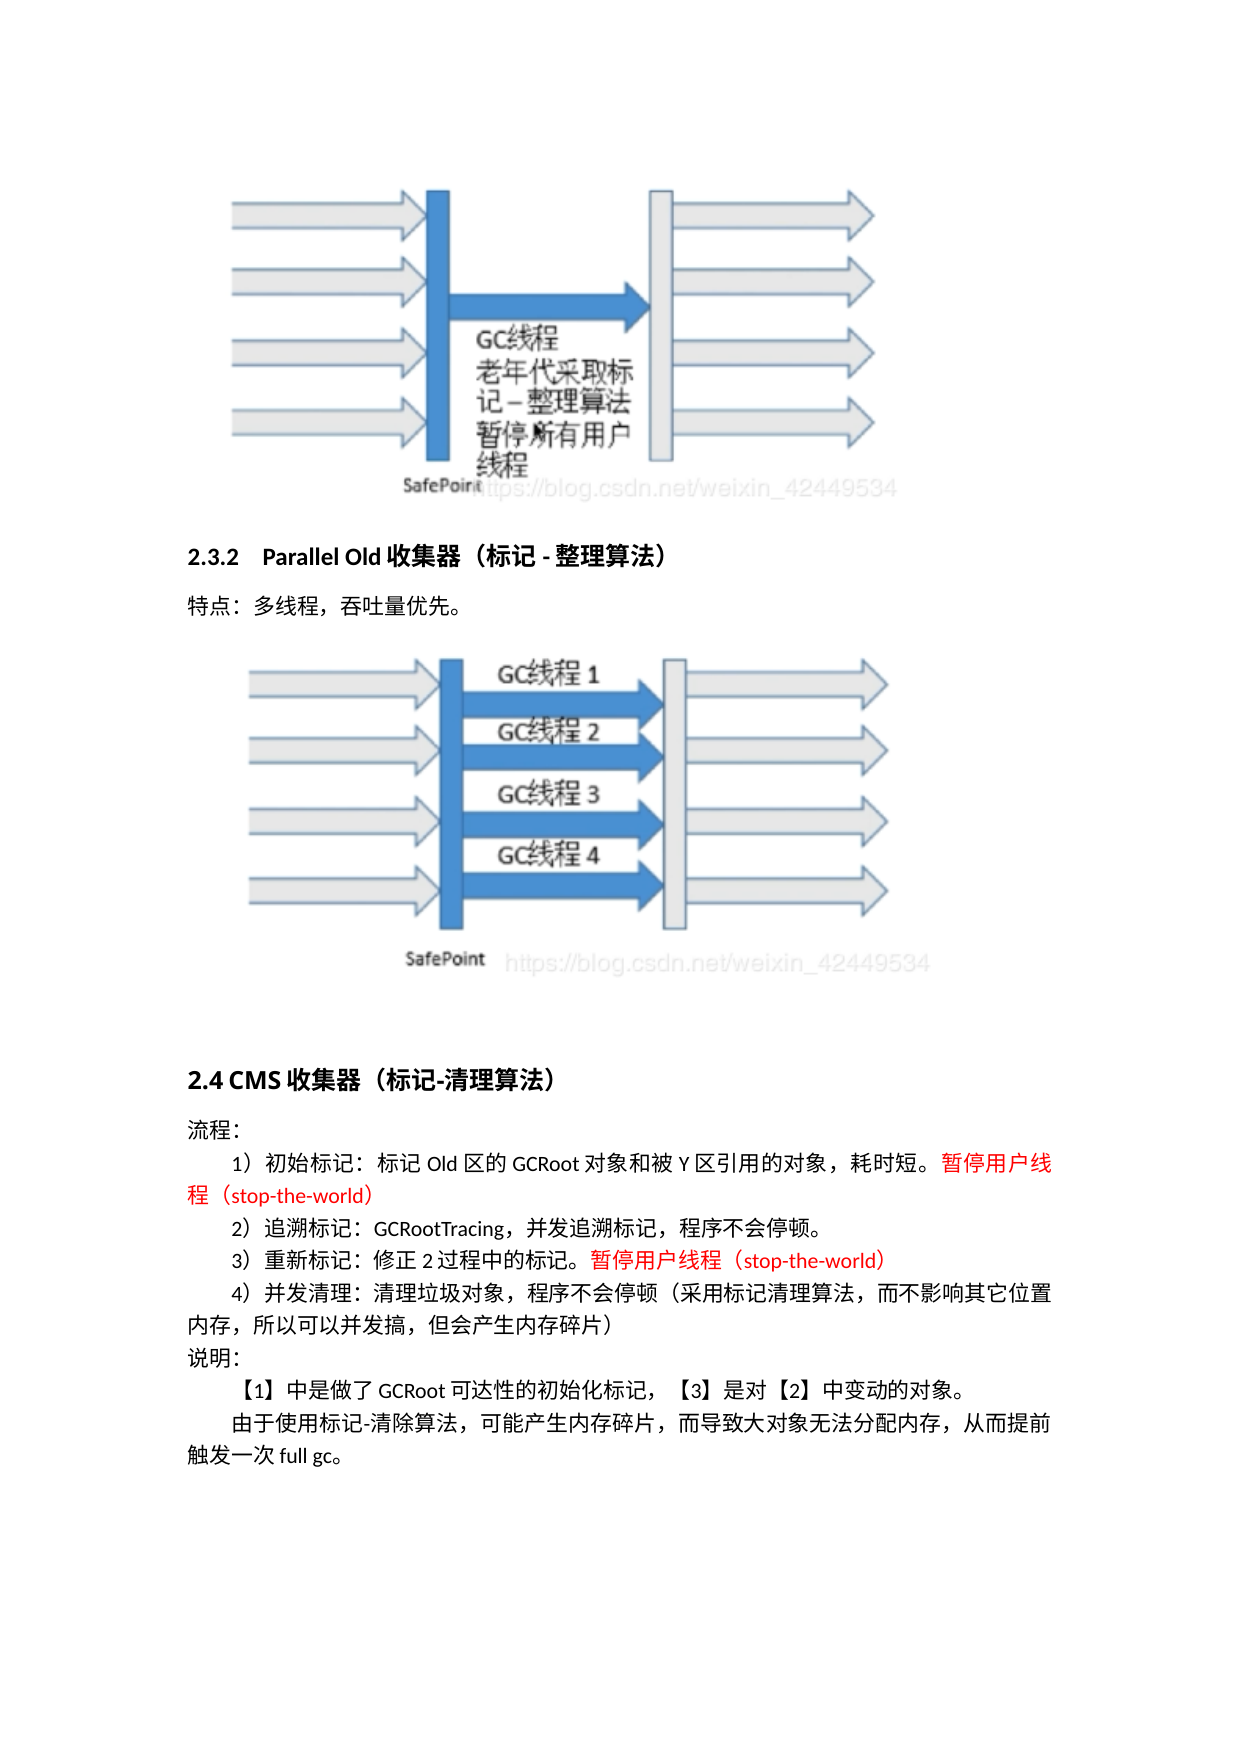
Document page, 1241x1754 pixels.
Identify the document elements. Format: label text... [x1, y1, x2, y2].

subtitle Parallel Old收集器（标记 - 整理算法） [187, 522, 1053, 587]
subtitle CMS收集器（标记-清理算法） [187, 1046, 1053, 1111]
text 由于使用标记-清除算法，可能产生内存碎片，而导致大对象无法分配内存，从而提前触发一次full gc。 [187, 1405, 1053, 1470]
text 1）初始标记：标记Old区的GCRoot对象和被Y区引用的对象，耗时短。暂停用户线程（stop-the-world） [187, 1145, 1053, 1210]
text 2）追溯标记：GCRootTracing，并发追溯标记，程序不会停顿。 [187, 1210, 1053, 1243]
text 【1】中是做了GCRoot可达性的初始化标记，【3】是对【2】中变动的对象。 [187, 1373, 1053, 1405]
text 流程： [187, 1113, 1053, 1145]
text 4）并发清理：清理垃圾对象，程序不会停顿（采用标记清理算法，而不影响其它位置内存，所以可以并发搞，但会产生内存碎片） [187, 1275, 1053, 1340]
text 特点：多线程，吞吐量优先。 [187, 589, 1053, 621]
text 3）重新标记：修正2过程中的标记。暂停用户线程（stop-the-world） [187, 1243, 1053, 1275]
text 说明： [187, 1340, 1053, 1373]
picture [187, 162, 912, 517]
picture [187, 621, 944, 992]
